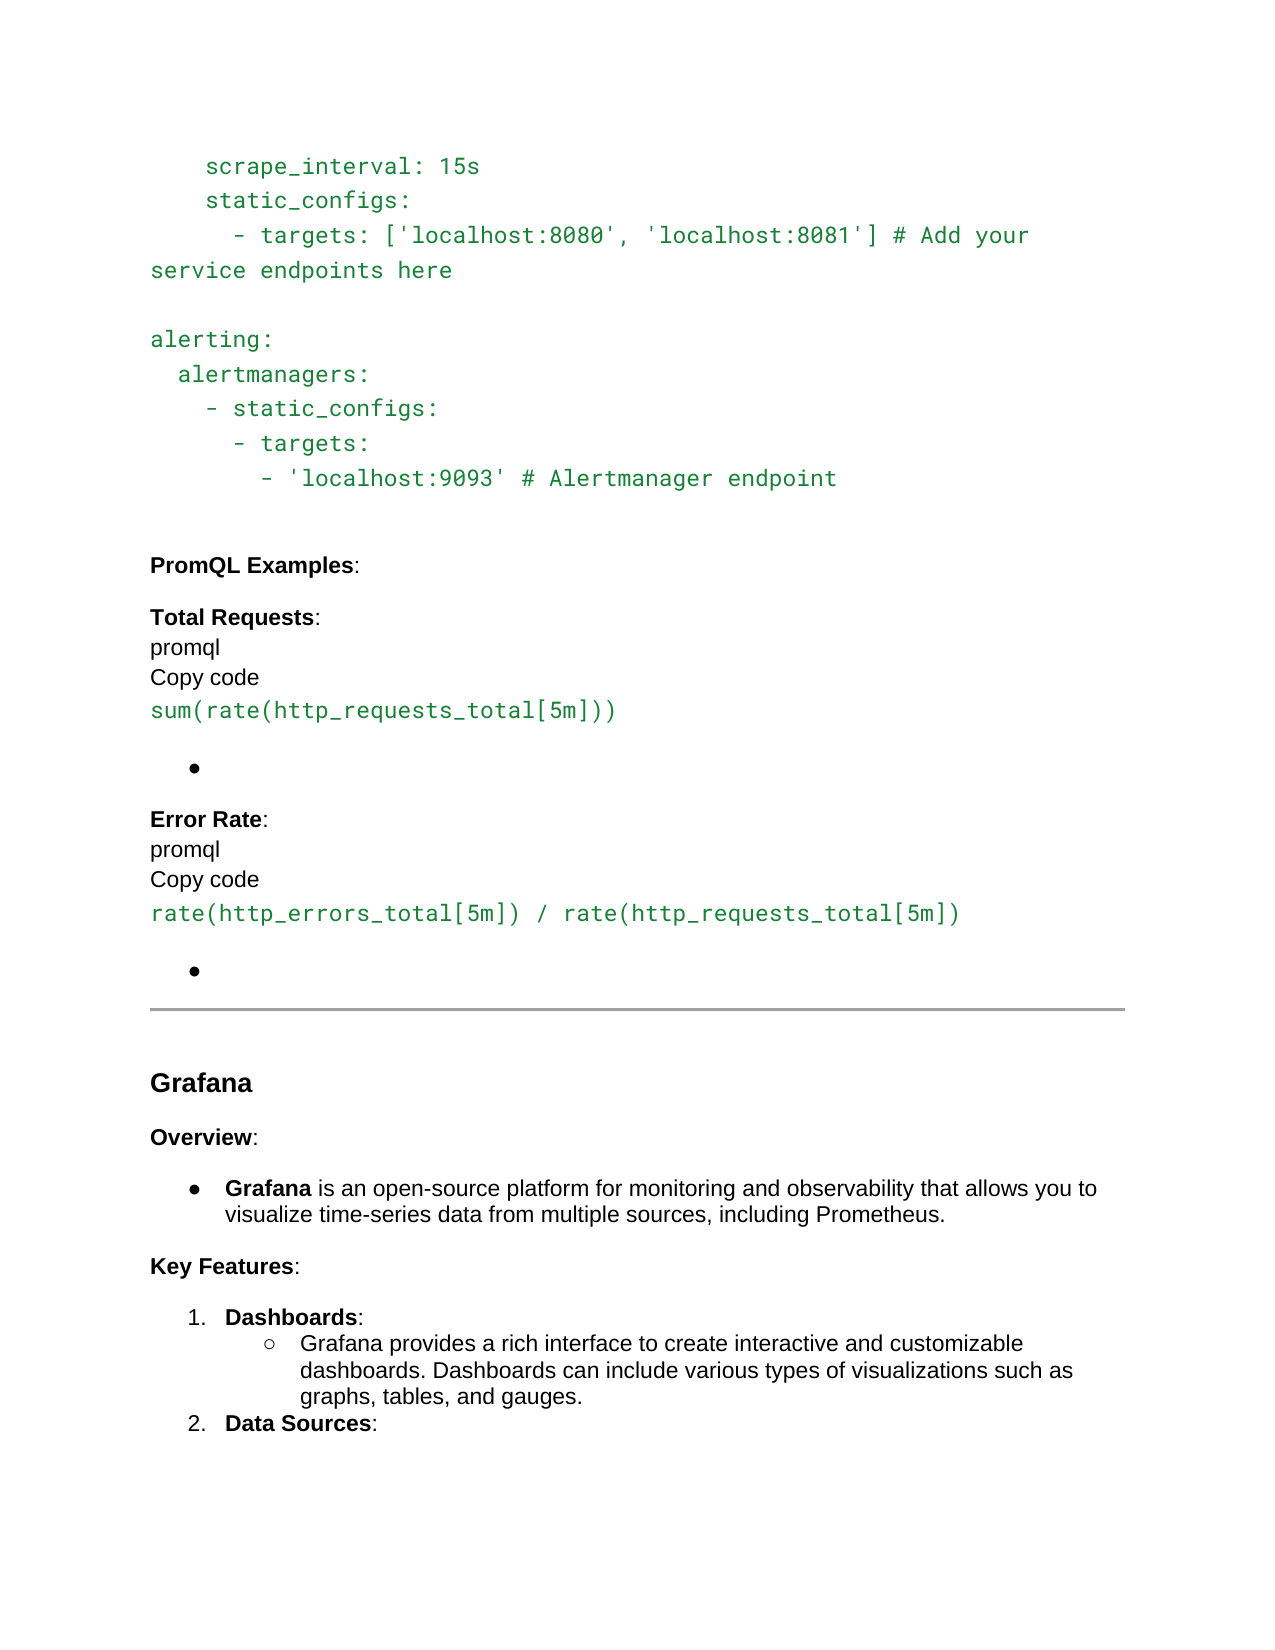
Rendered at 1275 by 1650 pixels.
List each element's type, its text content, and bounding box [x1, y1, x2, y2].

text alertmanagers: [150, 358, 1125, 388]
subtitle Grafana [150, 1067, 1125, 1099]
list Dashboards: [187, 1304, 1125, 1330]
list Grafana provides a rich interface to create interactive and customizable dashboards. Dashboards can include various types of visualizations such as graphs, tables, and gauges. [262, 1330, 1125, 1409]
text static_configs: [150, 185, 1125, 215]
text Overview: [150, 1124, 1125, 1150]
text - targets: ['localhost:8080', 'localhost:8081'] # Add your service endpoints here [150, 219, 1125, 284]
text Key Features: [150, 1253, 1125, 1279]
text alerting: [150, 323, 1125, 354]
text - 'localhost:9093' # Alertmanager endpoint [150, 462, 1125, 492]
list Grafana is an open-source platform for monitoring and observability that allows you to visualize time-series data from multiple sources, including Prometheus. [187, 1175, 1125, 1228]
text - static_configs: [150, 393, 1125, 423]
text PromQL Examples: [150, 552, 1125, 578]
text Error Rate: promql Copy code rate(http_errors_total[5m]) / rate(http_requests_total[5m]) [150, 806, 1125, 927]
text Total Requests: promql Copy code sum(rate(http_requests_total[5m])) [150, 603, 1125, 725]
list Data Sources: [187, 1409, 1125, 1436]
text - targets: [150, 427, 1125, 458]
text scrape_interval: 15s [150, 150, 1125, 180]
